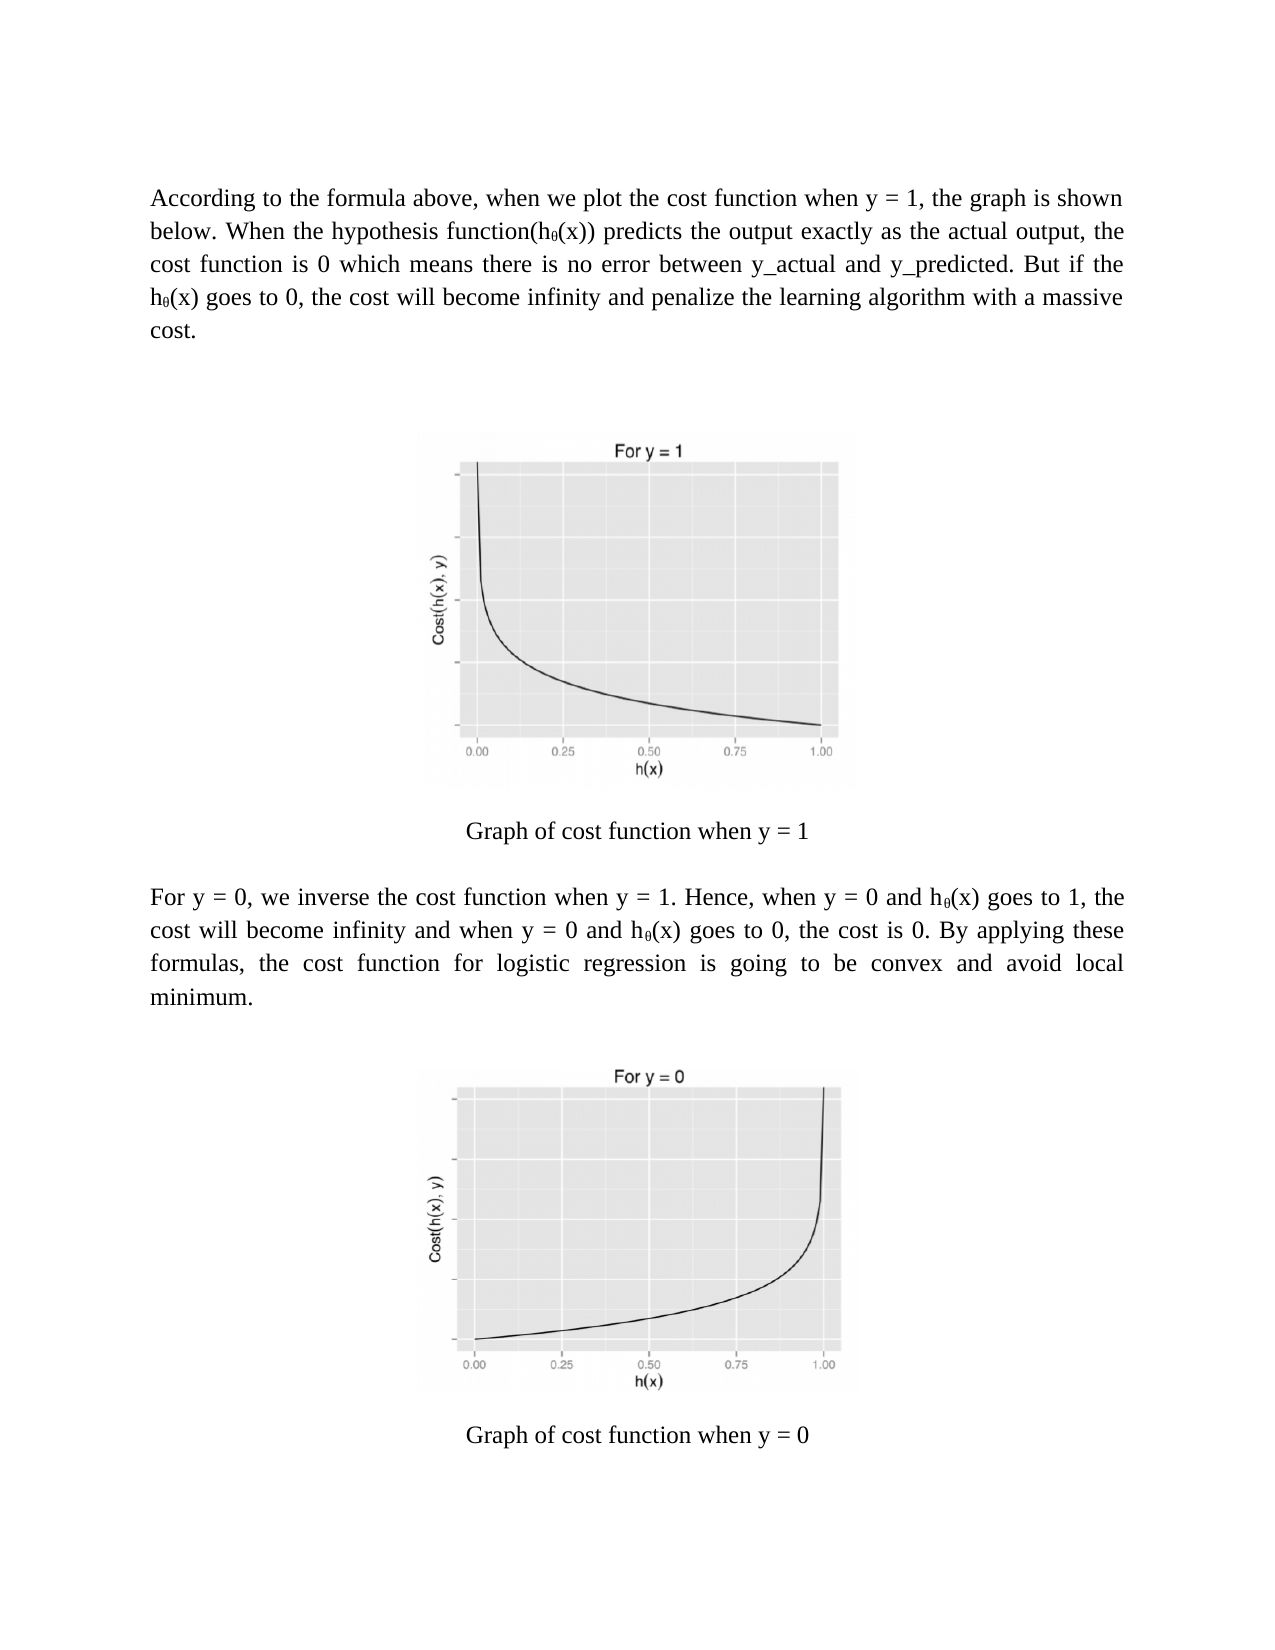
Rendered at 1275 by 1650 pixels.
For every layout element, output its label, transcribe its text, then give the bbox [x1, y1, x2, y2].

picture [414, 432, 861, 790]
picture [415, 1069, 860, 1393]
text For y = 0, we inverse the cost function when y = 1. Hence, when y = 0 and hθ(x) goes to 1, the cost will become infinity and when y = 0 and hθ(x) goes to 0, the cost is 0. By applying these formulas, the cost function for logistic regression is going to be convex and avoid local minimum. [150, 882, 1125, 1010]
text According to the formula above, when we plot the cost function when y = 1, the graph is shown below. When the hypothesis function(hθ(x)) predicts the output exactly as the actual output, the cost function is 0 which means there is no error between y_actual and y_predicted. But if the hθ(x) goes to 0, the cost will become infinity and penalize the learning algorithm with a massive cost. [150, 183, 1125, 344]
